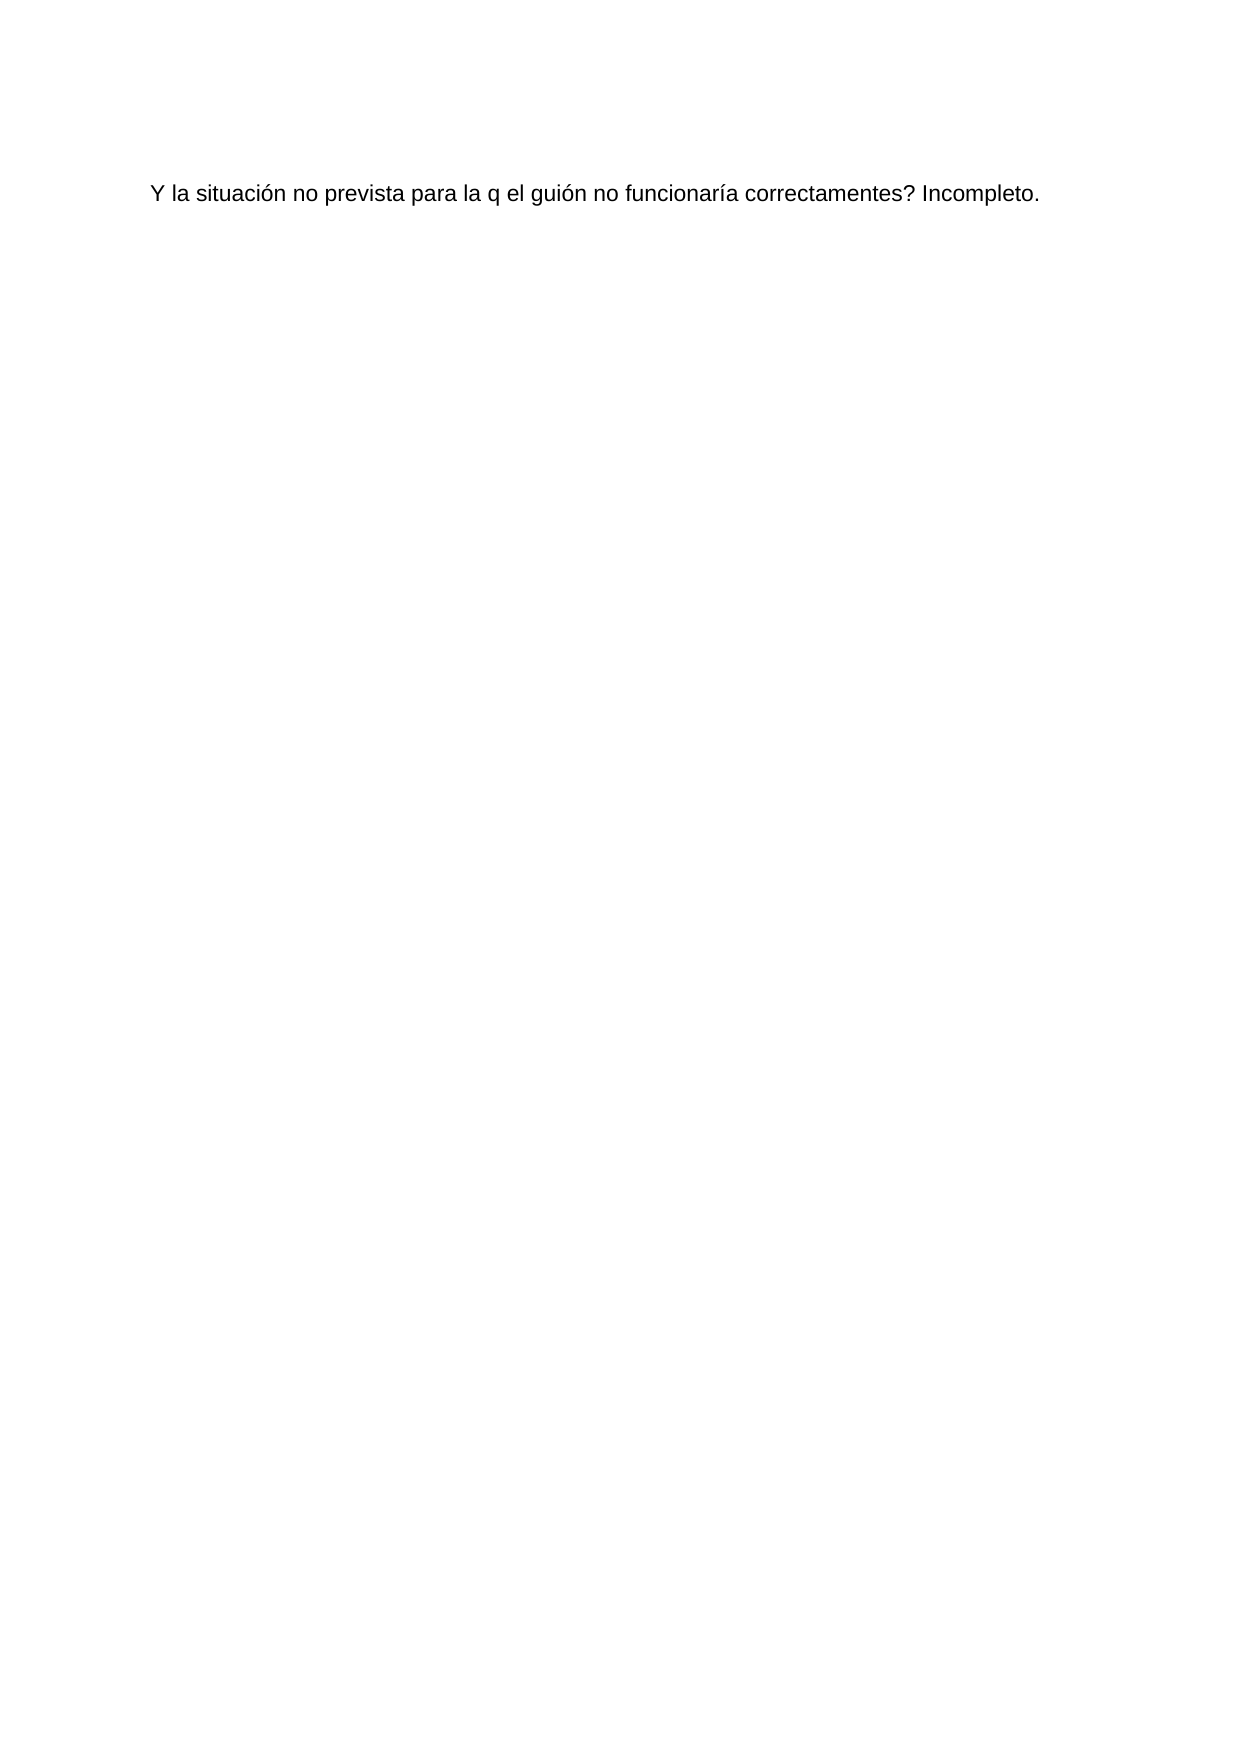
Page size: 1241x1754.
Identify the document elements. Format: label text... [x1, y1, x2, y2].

text Y la situación no prevista para la q el guión no funcionaría correctamentes? Incompleto. [150, 180, 1090, 207]
